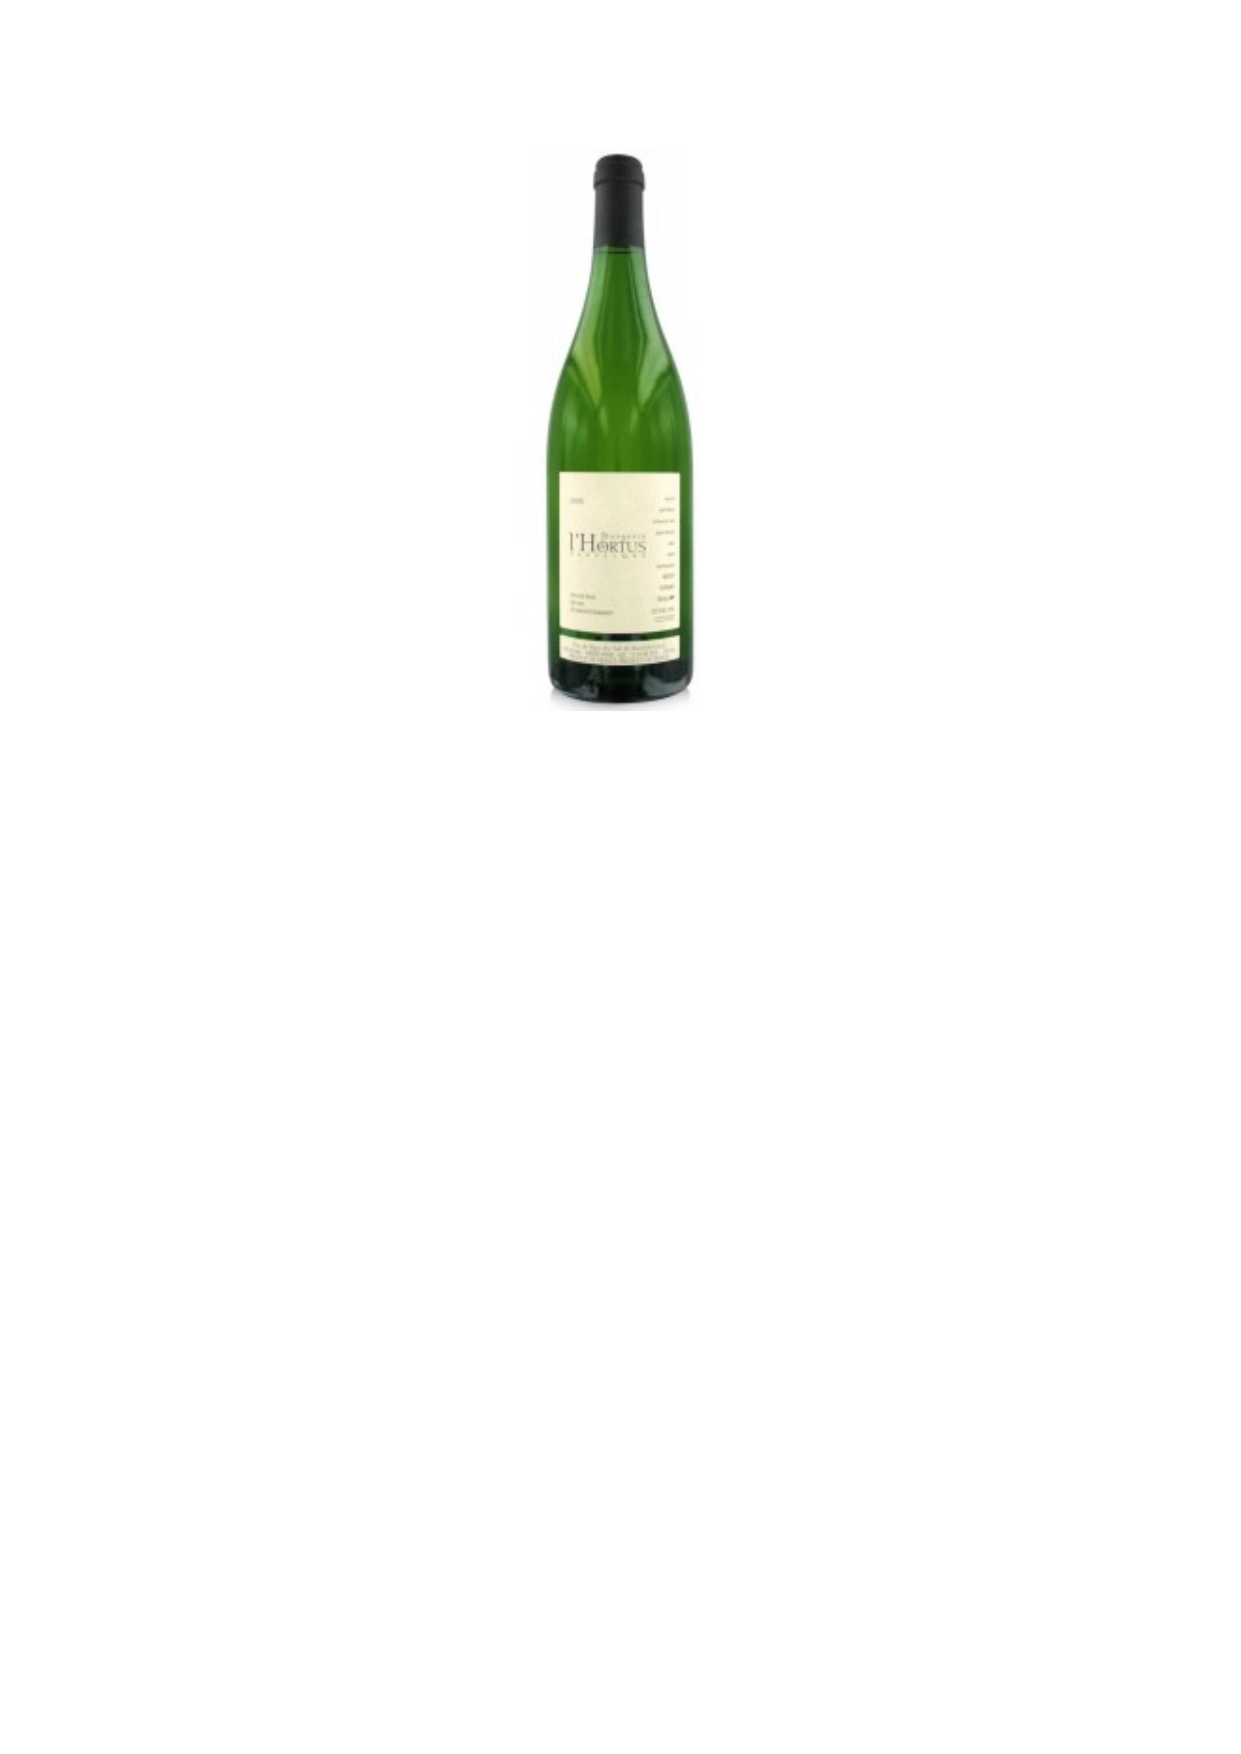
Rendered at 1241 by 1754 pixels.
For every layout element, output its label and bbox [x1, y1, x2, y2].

picture [338, 147, 902, 711]
